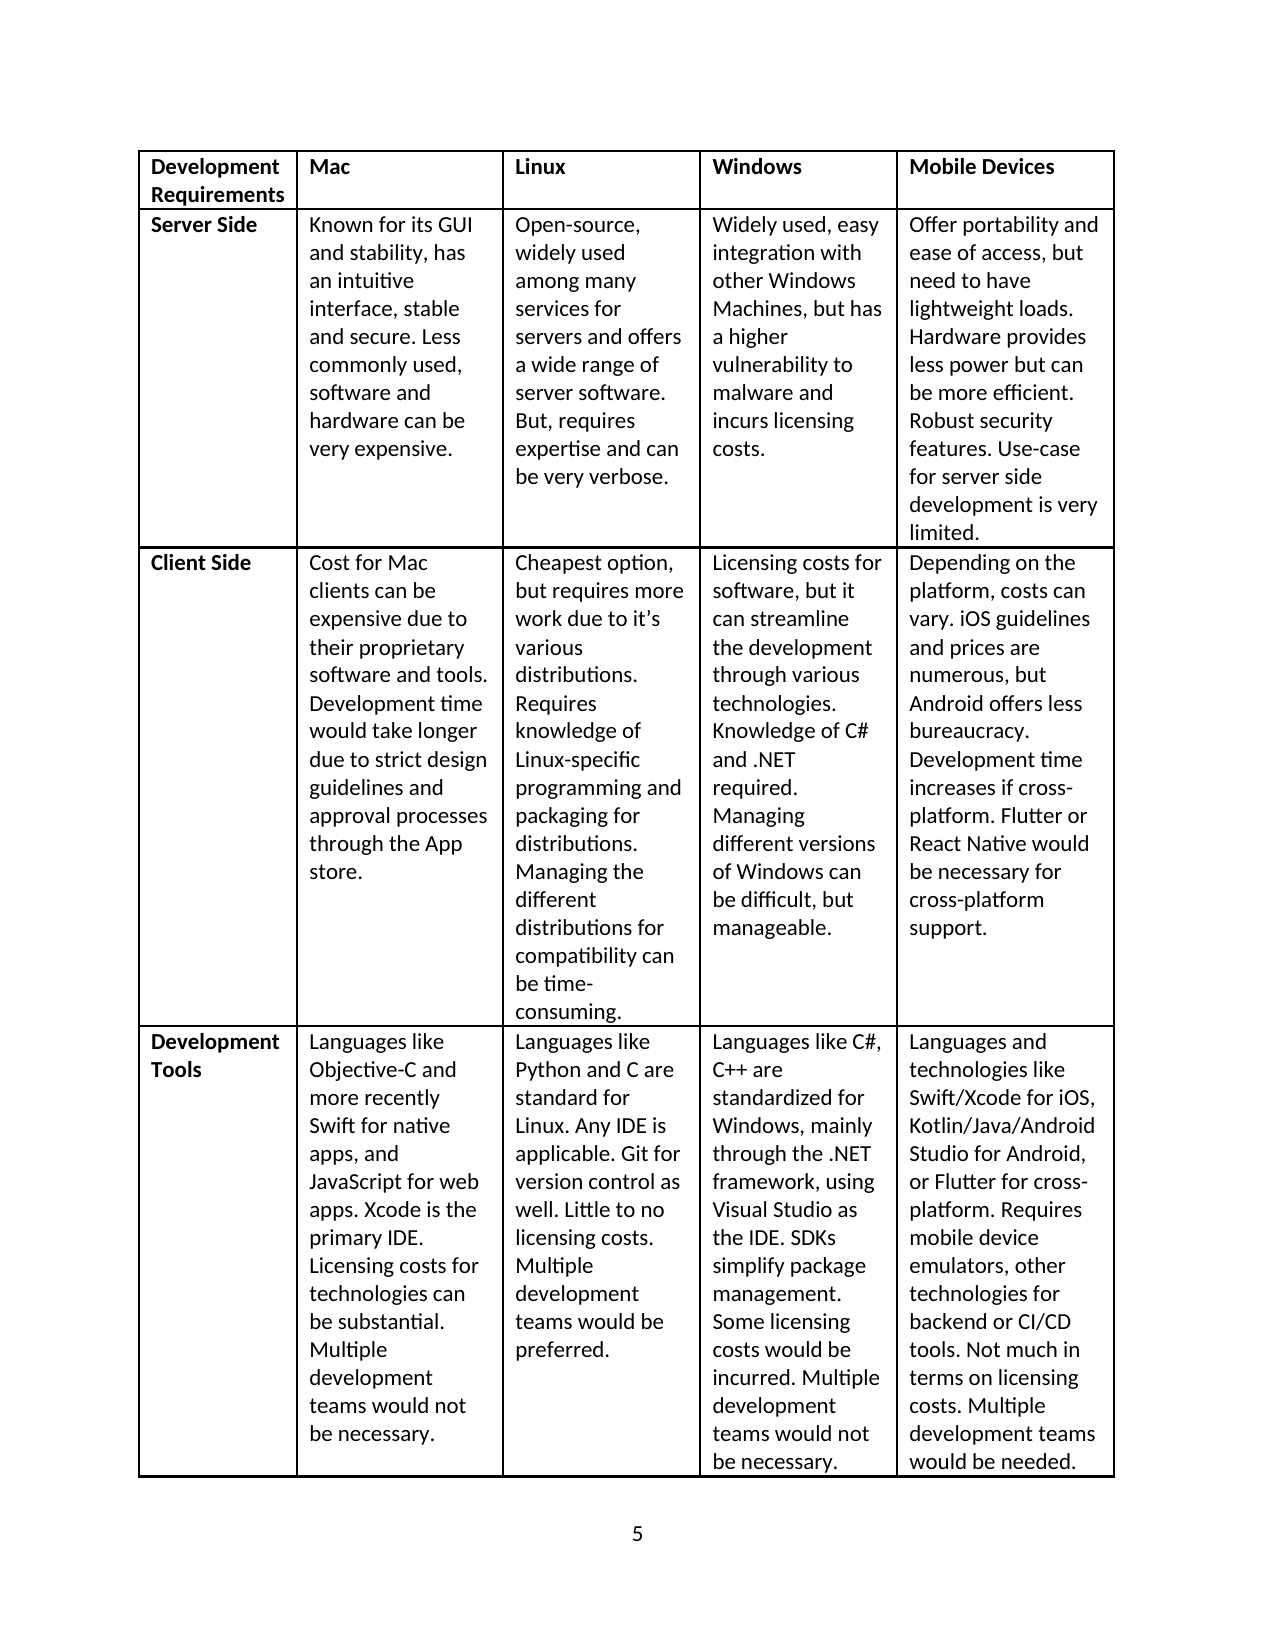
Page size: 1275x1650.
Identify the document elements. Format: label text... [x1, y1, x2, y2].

table_cell Depending on the platform, costs can vary. iOS guidelines and prices are numerous, but Android offers less bureaucracy. Development time increases if cross-platform. Flutter or React Native would be necessary for cross-platform support. [898, 549, 1113, 1025]
table_cell Cheapest option, but requires more work due to it’s various distributions. Requires knowledge of Linux-specific programming and packaging for distributions. Managing the different distributions for compatibility can be time-consuming. [504, 549, 699, 1025]
table_header Mac [298, 152, 502, 208]
table_cell Licensing costs for software, but it can streamline the development through various technologies. Knowledge of C# and .NET required. Managing different versions of Windows can be difficult, but manageable. [701, 549, 896, 1025]
table_header Linux [504, 152, 699, 208]
table_cell Server Side [140, 210, 296, 546]
table_cell Development Tools [140, 1027, 296, 1475]
table_cell Widely used, easy integration with other Windows Machines, but has a higher vulnerability to malware and incurs licensing costs. [701, 210, 896, 546]
table_cell Languages like Python and C are standard for Linux. Any IDE is applicable. Git for version control as well. Little to no licensing costs. Multiple development teams would be preferred. [504, 1027, 699, 1475]
table_cell Languages and technologies like Swift/Xcode for iOS, Kotlin/Java/Android Studio for Android, or Flutter for cross-platform. Requires mobile device emulators, other technologies for backend or CI/CD tools. Not much in terms on licensing costs. Multiple development teams would be needed. [898, 1027, 1113, 1475]
table_cell Languages like Objective-C and more recently Swift for native apps, and JavaScript for web apps. Xcode is the primary IDE. Licensing costs for technologies can be substantial. Multiple development teams would not be necessary. [298, 1027, 502, 1475]
table_cell Open-source, widely used among many services for servers and offers a wide range of server software. But, requires expertise and can be very verbose. [504, 210, 699, 546]
table_header Development Requirements [140, 152, 296, 208]
table_cell Languages like C#, C++ are standardized for Windows, mainly through the .NET framework, using Visual Studio as the IDE. SDKs simplify package management. Some licensing costs would be incurred. Multiple development teams would not be necessary. [701, 1027, 896, 1475]
table_header Windows [701, 152, 896, 208]
table_cell Cost for Mac clients can be expensive due to their proprietary software and tools. Development time would take longer due to strict design guidelines and approval processes through the App store. [298, 549, 502, 1025]
table_cell Known for its GUI and stability, has an intuitive interface, stable and secure. Less commonly used, software and hardware can be very expensive. [298, 210, 502, 546]
table_cell Offer portability and ease of access, but need to have lightweight loads. Hardware provides less power but can be more efficient. Robust security features. Use-case for server side development is very limited. [898, 210, 1113, 546]
table_cell Client Side [140, 549, 296, 1025]
table_header Mobile Devices [898, 152, 1113, 208]
